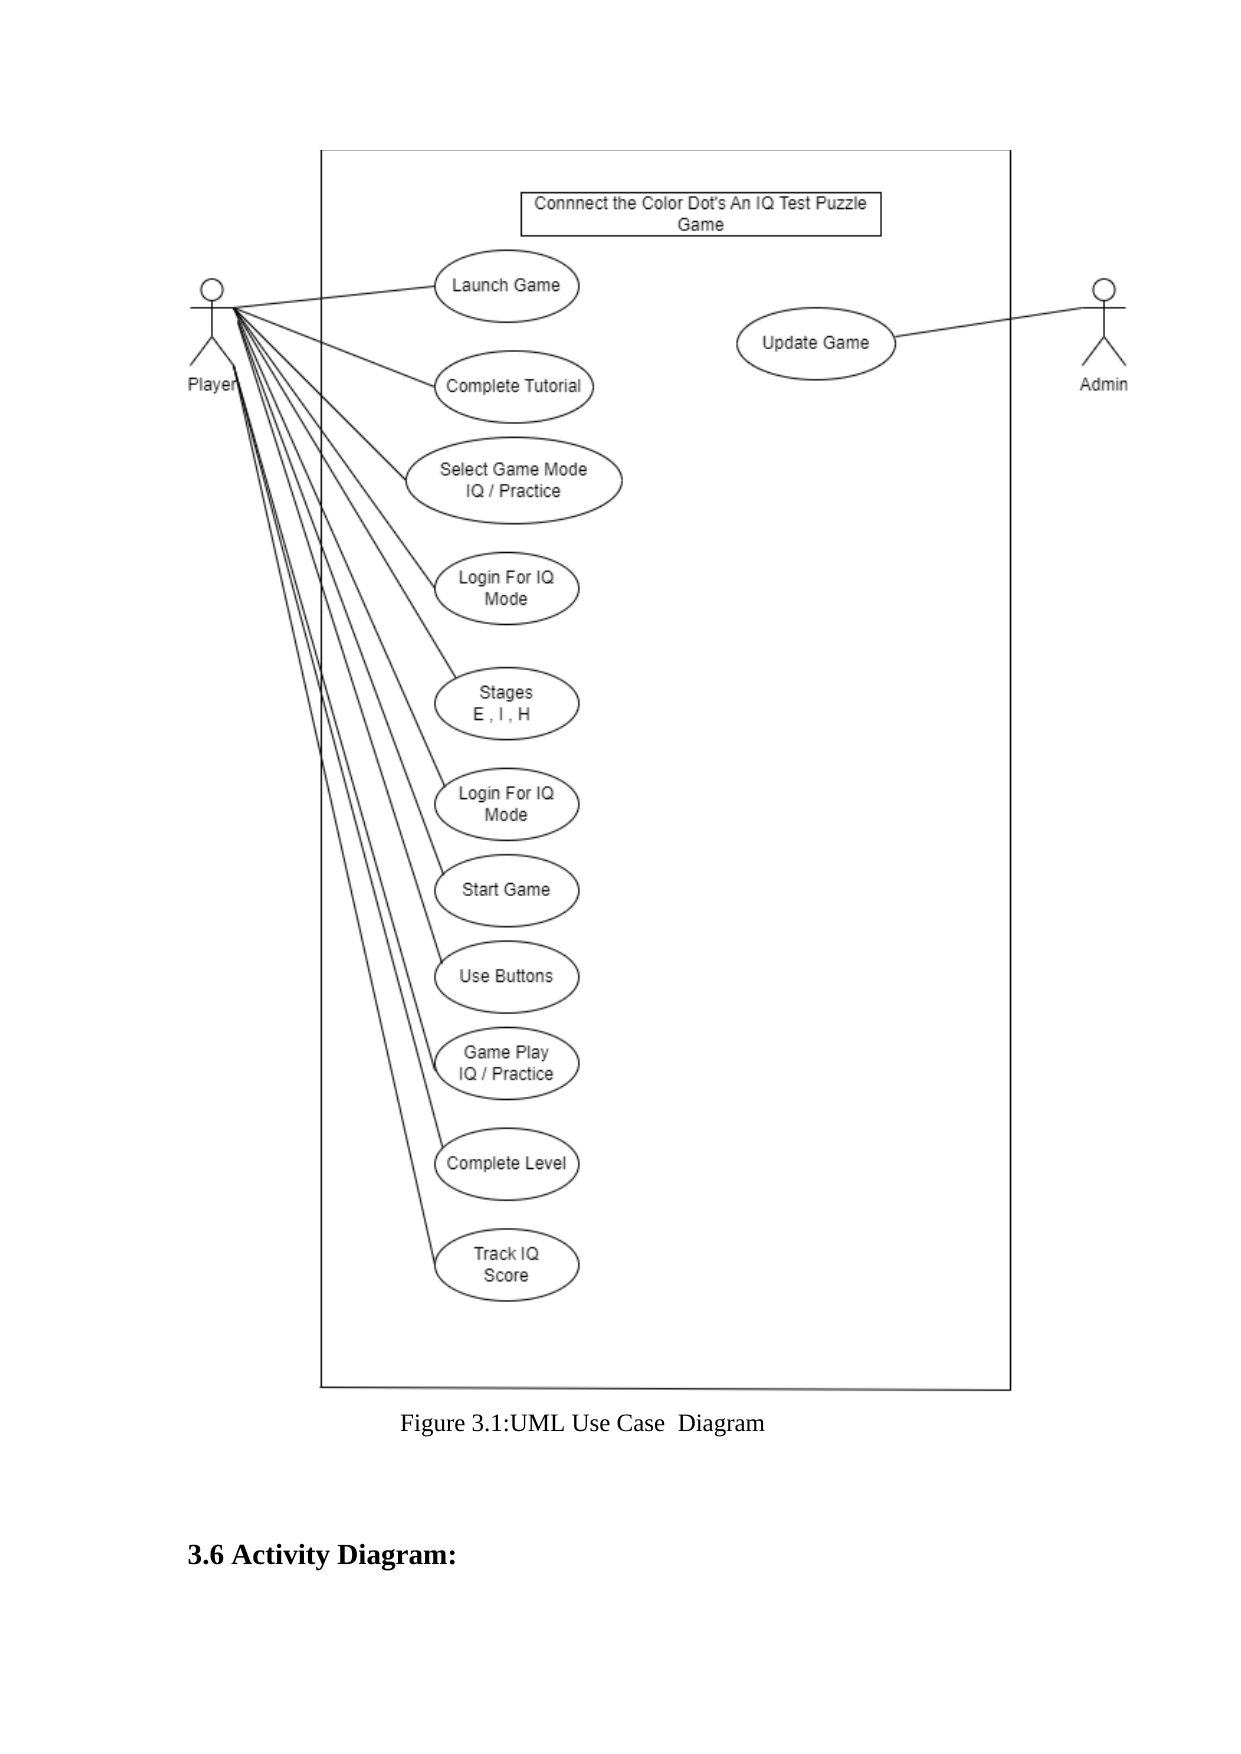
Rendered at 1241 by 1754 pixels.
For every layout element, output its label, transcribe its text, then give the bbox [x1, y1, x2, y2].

text Figure 3.1:UML Use Case Diagram [187, 1394, 1053, 1437]
picture [187, 150, 1128, 1394]
text 3.6 Activity Diagram: [187, 1537, 1053, 1571]
